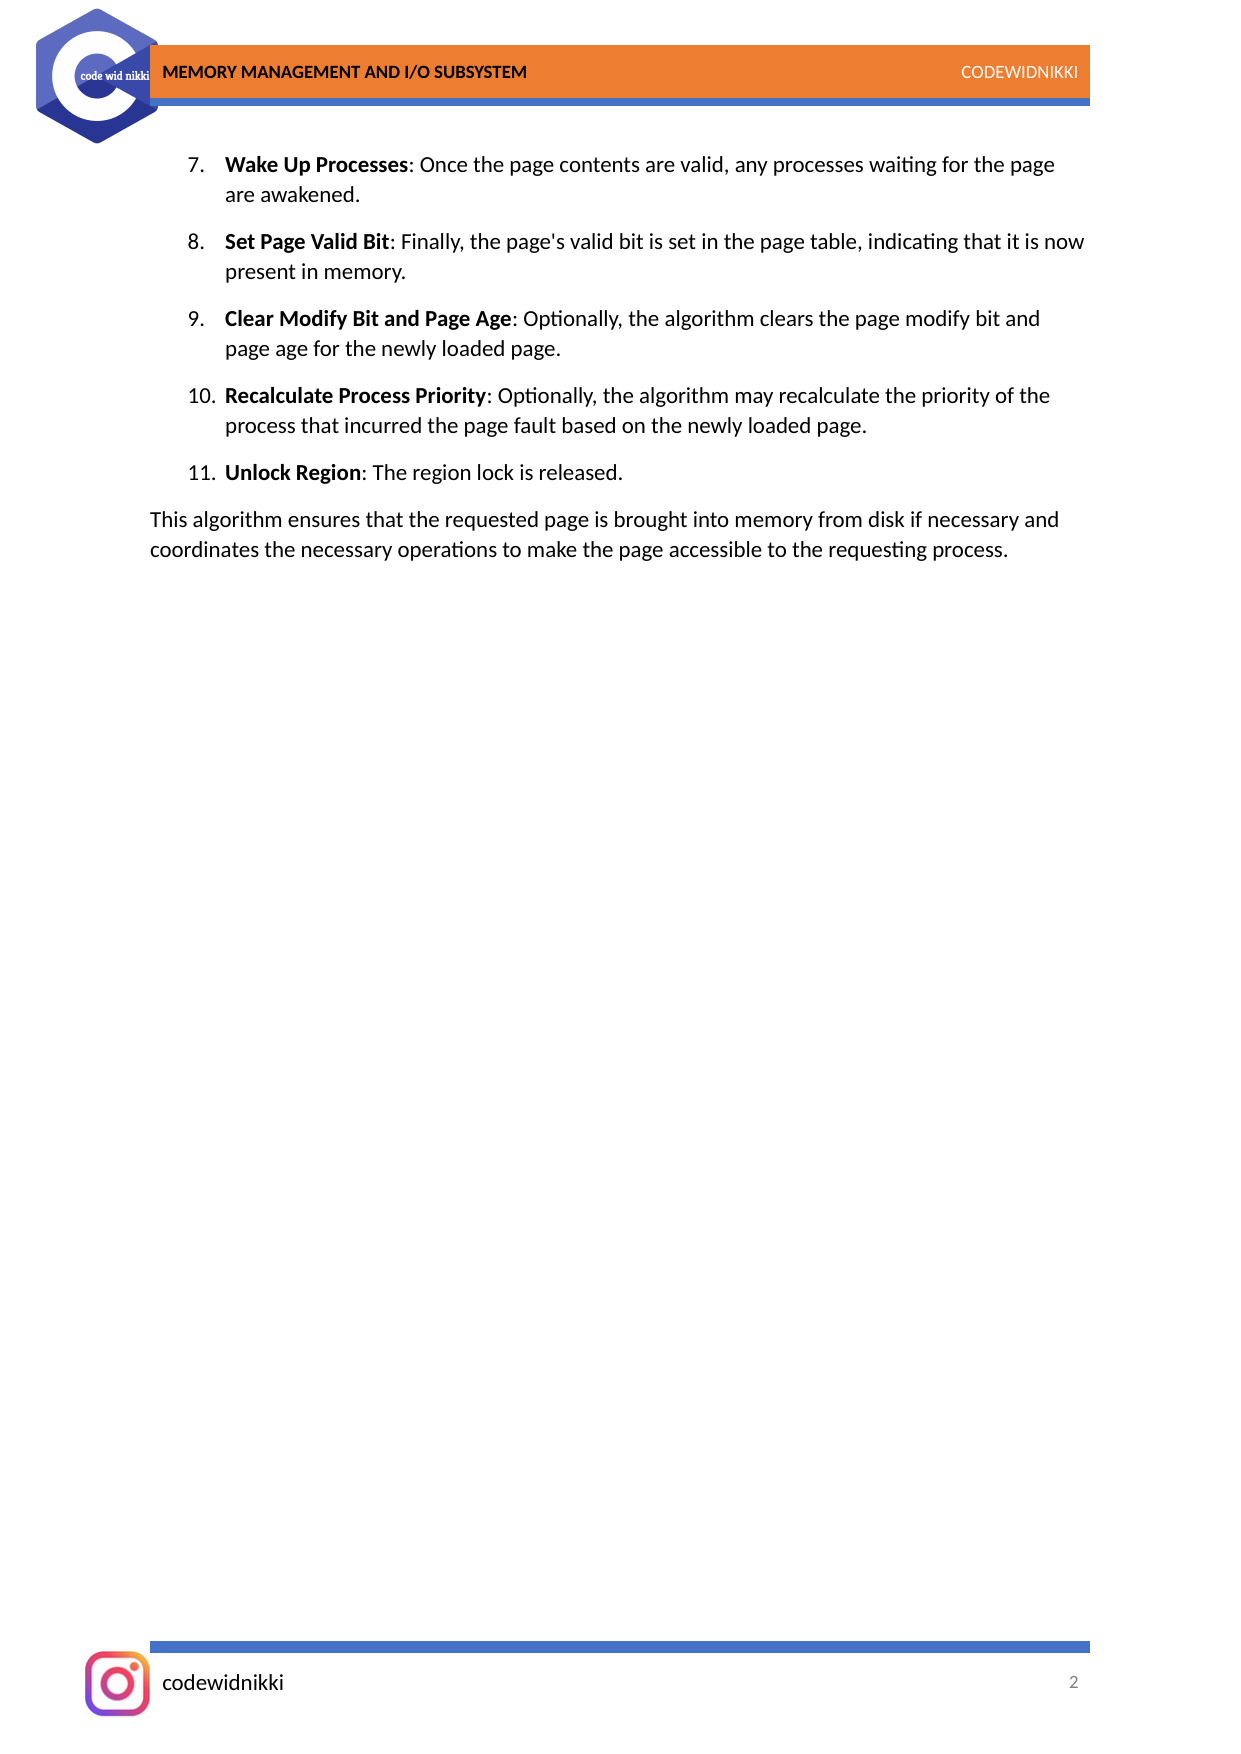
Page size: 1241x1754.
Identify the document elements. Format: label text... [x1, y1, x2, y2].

picture [20, 0, 173, 153]
list Wake Up Processes: Once the page contents are valid, any processes waiting for the page are awakened. [187, 150, 1090, 208]
list Recalculate Process Priority: Optionally, the algorithm may recalculate the priority of the process that incurred the page fault based on the newly loaded page. [187, 381, 1090, 439]
text This algorithm ensures that the requested page is brought into memory from disk if necessary and coordinates the necessary operations to make the page accessible to the requesting process. [150, 505, 1090, 563]
list Set Page Valid Bit: Finally, the page's valid bit is set in the page table, indicating that it is now present in memory. [187, 227, 1090, 285]
list Unlock Region: The region lock is released. [187, 458, 1090, 486]
list Clear Modify Bit and Page Age: Optionally, the algorithm clears the page modify bit and page age for the newly loaded page. [187, 304, 1090, 362]
picture [83, 1650, 150, 1718]
